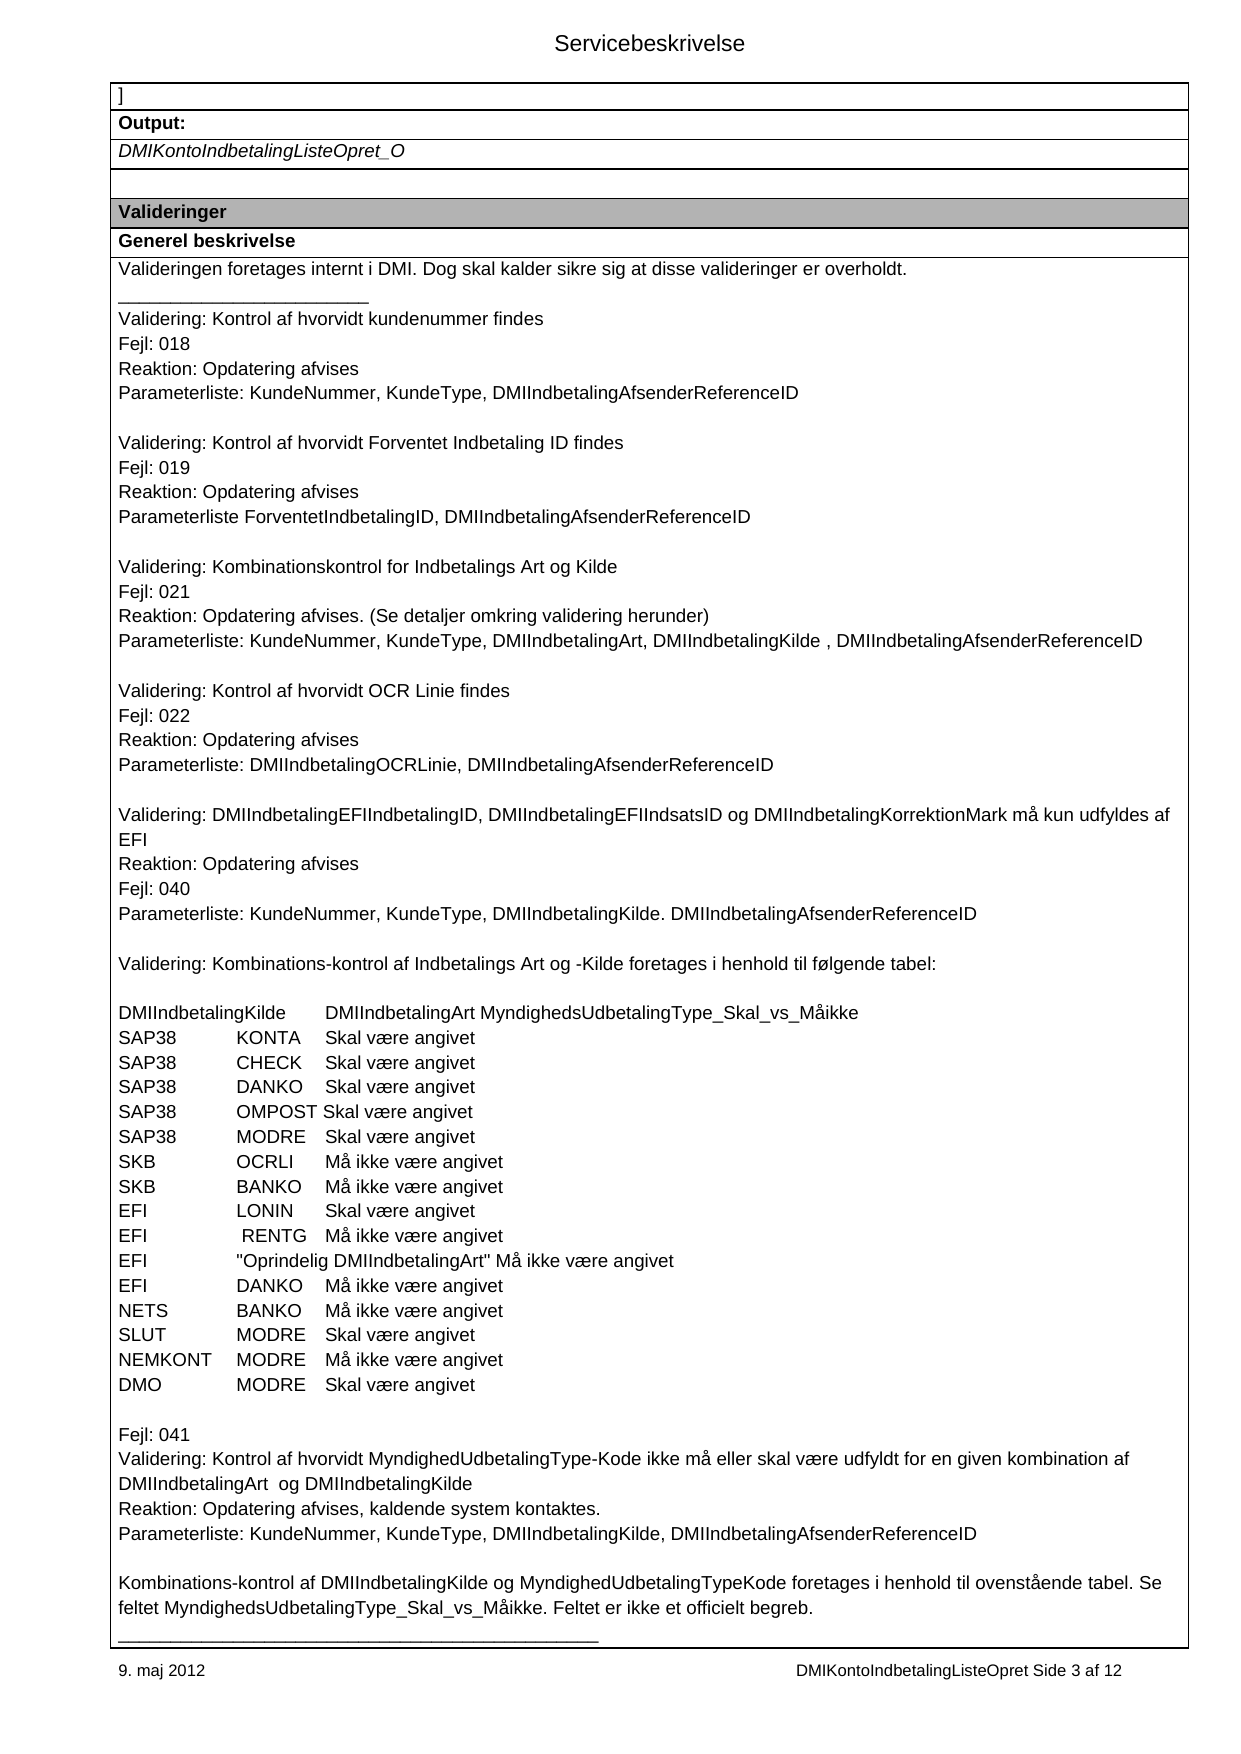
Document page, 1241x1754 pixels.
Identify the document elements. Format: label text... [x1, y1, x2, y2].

table_cell Output: [111, 111, 1188, 139]
table_cell Generel beskrivelse [111, 229, 1188, 257]
table_cell Valideringer [111, 199, 1188, 227]
table_cell DMIKontoIndbetalingListeOpret_O [111, 140, 1188, 168]
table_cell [111, 84, 1188, 109]
table_cell [111, 170, 1188, 198]
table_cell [111, 258, 1188, 1647]
